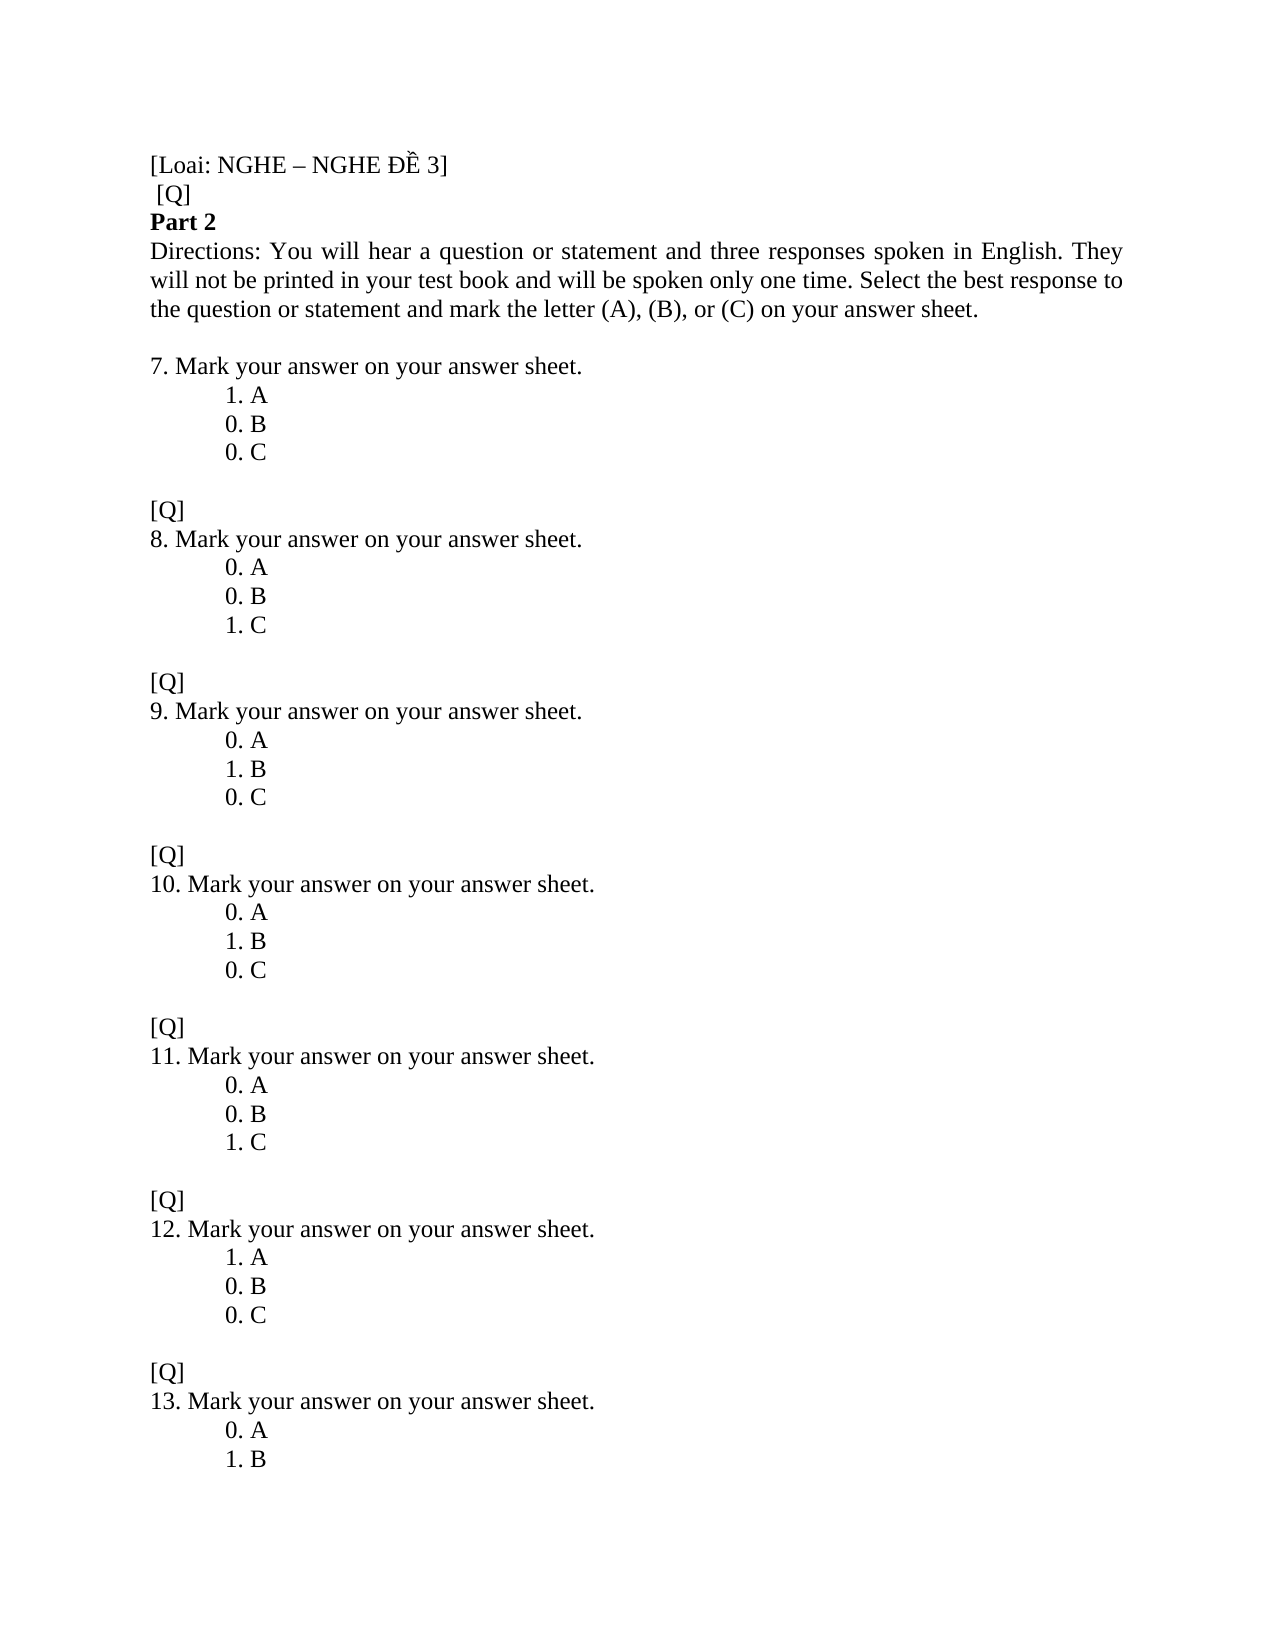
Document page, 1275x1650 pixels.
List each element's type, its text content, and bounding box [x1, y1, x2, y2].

text 0. A [225, 725, 1125, 754]
text 0. C [225, 782, 1125, 811]
text 0. C [225, 1300, 1125, 1329]
text 0. B [225, 581, 1125, 610]
text 13. Mark your answer on your answer sheet. [150, 1386, 1125, 1415]
text 1. A [225, 1242, 1125, 1271]
text [Q] [150, 1357, 1125, 1386]
text Directions: You will hear a question or statement and three responses spoken in English. They will not be printed in your test book and will be spoken only one time. Select the best response to the question or statement and mark the letter (A), (B), or (C) on your answer sheet. [150, 236, 1125, 322]
text 8. Mark your answer on your answer sheet. [150, 524, 1125, 552]
text [Q] [150, 495, 1125, 524]
text 9. Mark your answer on your answer sheet. [150, 696, 1125, 725]
text 11. Mark your answer on your answer sheet. [150, 1041, 1125, 1070]
text 10. Mark your answer on your answer sheet. [150, 869, 1125, 897]
text 0. C [225, 437, 1125, 466]
text 1. C [225, 610, 1125, 639]
text 1. B [225, 926, 1125, 955]
text 0. B [225, 1271, 1125, 1300]
text 0. C [225, 955, 1125, 984]
text 0. A [225, 1415, 1125, 1444]
text 1. B [225, 754, 1125, 782]
text 0. B [225, 1099, 1125, 1127]
text 12. Mark your answer on your answer sheet. [150, 1214, 1125, 1242]
text [Q] [150, 840, 1125, 869]
text 0. A [225, 897, 1125, 926]
text 0. A [225, 1070, 1125, 1099]
text 1. C [225, 1127, 1125, 1156]
text 1. B [225, 1444, 1125, 1472]
text 0. A [225, 552, 1125, 581]
text 1. A [225, 380, 1125, 409]
text [Q] [150, 1012, 1125, 1041]
text 7. Mark your answer on your answer sheet. [150, 351, 1125, 380]
text Part 2 [150, 207, 1125, 236]
text [Q] [150, 179, 1125, 207]
text [Q] [150, 667, 1125, 696]
text [Q] [150, 1185, 1125, 1214]
text [Loai: NGHE – NGHE ĐỀ 3] [150, 150, 1125, 179]
text 0. B [225, 409, 1125, 437]
